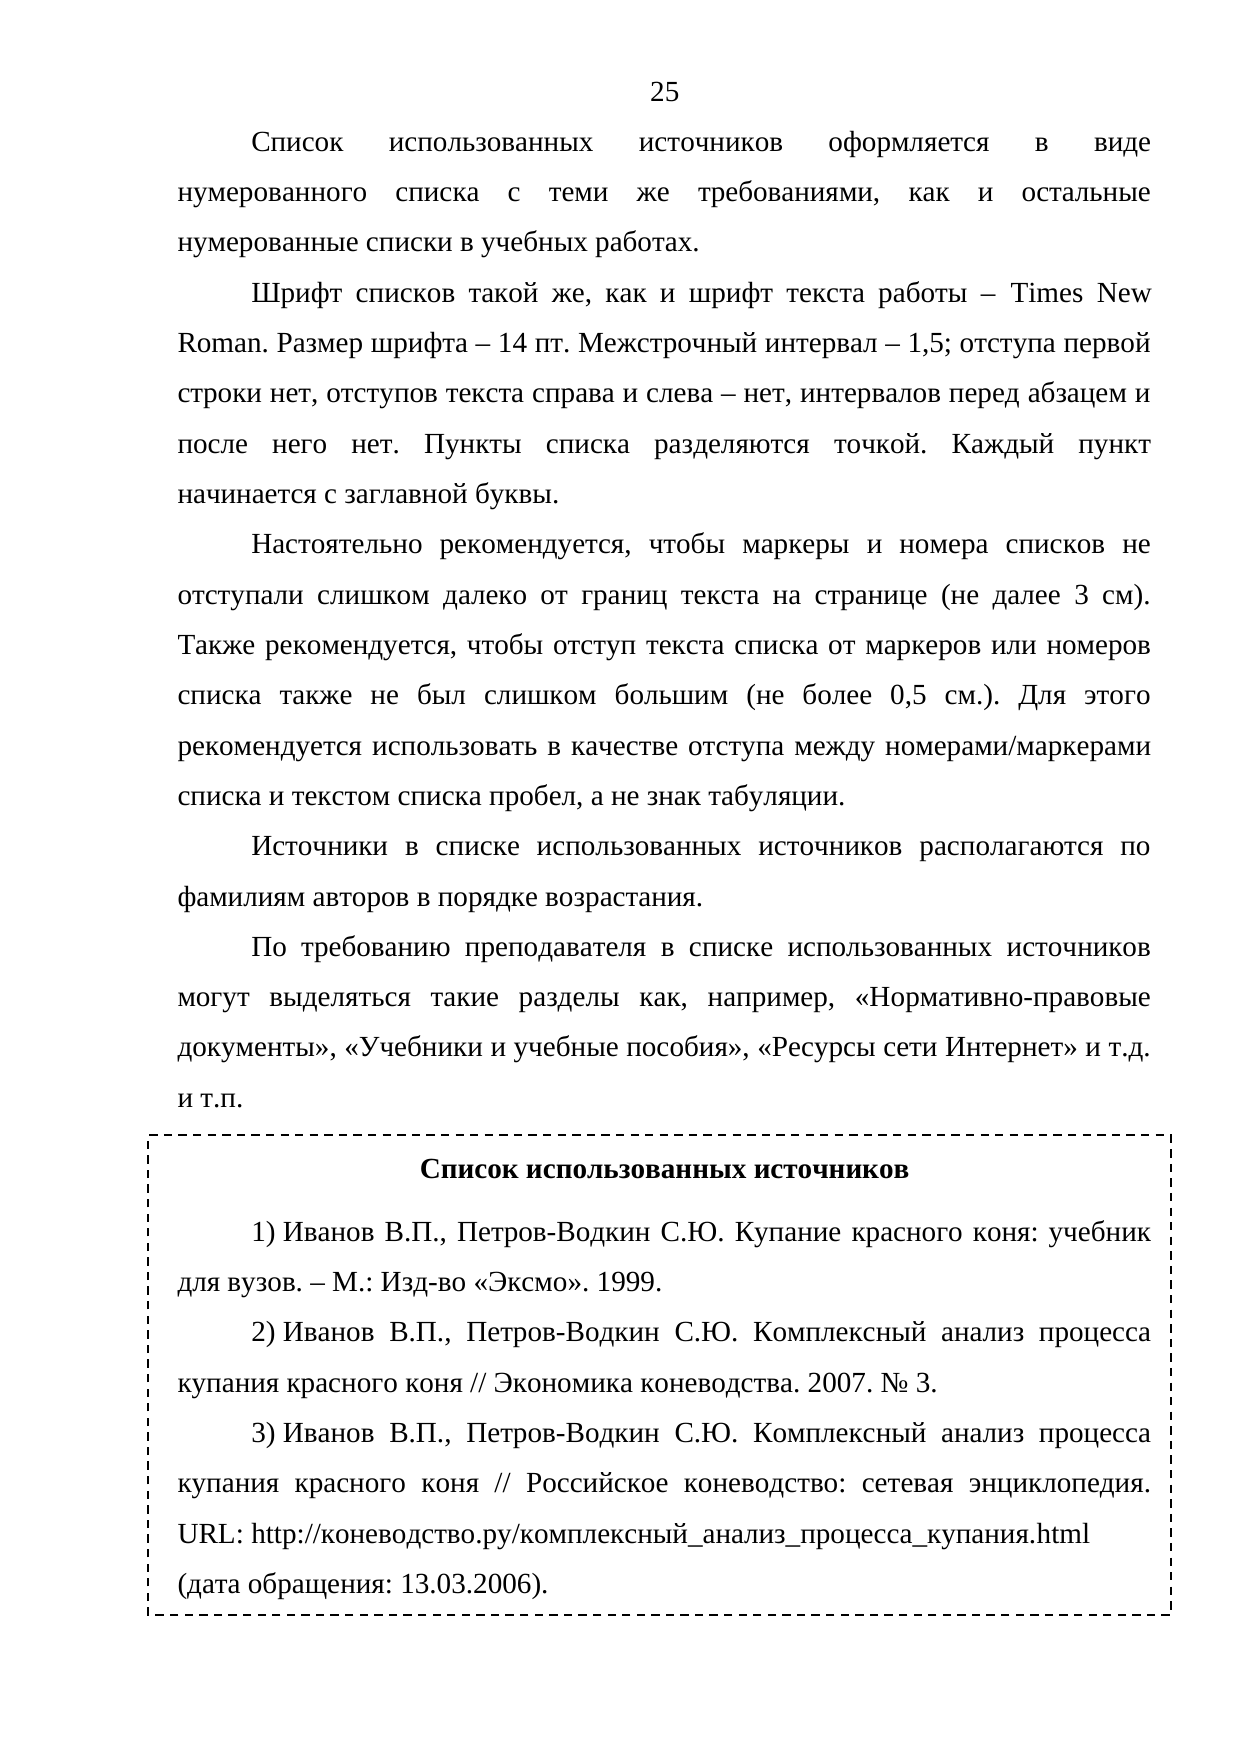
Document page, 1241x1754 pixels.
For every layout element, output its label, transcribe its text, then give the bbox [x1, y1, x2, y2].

list Иванов В.П., Петров-Водкин С.Ю. Комплексный анализ процесса купания красного коня // Экономика коневодства. 2007. № 3. [177, 1314, 1152, 1398]
text По требованию преподавателя в списке использованных источников могут выделяться такие разделы как, например, «Нормативно-правовые документы», «Учебники и учебные пособия», «Ресурсы сети Интернет» и т.д. и т.п. [177, 929, 1152, 1113]
text Настоятельно рекомендуется, чтобы маркеры и номера списков не отступали слишком далеко от границ текста на странице (не далее 3 см). Также рекомендуется, чтобы отступ текста списка от маркеров или номеров списка также не был слишком большим (не более 0,5 см.). Для этого рекомендуется использовать в качестве отступа между номерами/маркерами списка и текстом списка пробел, а не знак табуляции. [177, 526, 1152, 812]
text Шрифт списков такой же, как и шрифт текста работы – Times New Roman. Размер шрифта – 14 пт. Межстрочный интервал – 1,5; отступа первой строки нет, отступов текста справа и слева – нет, интервалов перед абзацем и после него нет. Пункты списка разделяются точкой. Каждый пункт начинается с заглавной буквы. [177, 275, 1152, 510]
text Список использованных источников оформляется в виде нумерованного списка с теми же требованиями, как и остальные нумерованные списки в учебных работах. [177, 124, 1152, 258]
list Иванов В.П., Петров-Водкин С.Ю. Купание красного коня: учебник для вузов. – М.: Изд-во «Эксмо». 1999. [177, 1214, 1152, 1298]
text Список использованных источников [177, 1151, 1152, 1184]
list Иванов В.П., Петров-Водкин С.Ю. Комплексный анализ процесса купания красного коня // Российское коневодство: сетевая энциклопедия. URL: http://коневодство.ру/комплексный_анализ_процесса_купания.html (дата обращения: 13.03.2006). [177, 1415, 1152, 1599]
text Источники в списке использованных источников располагаются по фамилиям авторов в порядке возрастания. [177, 828, 1152, 912]
